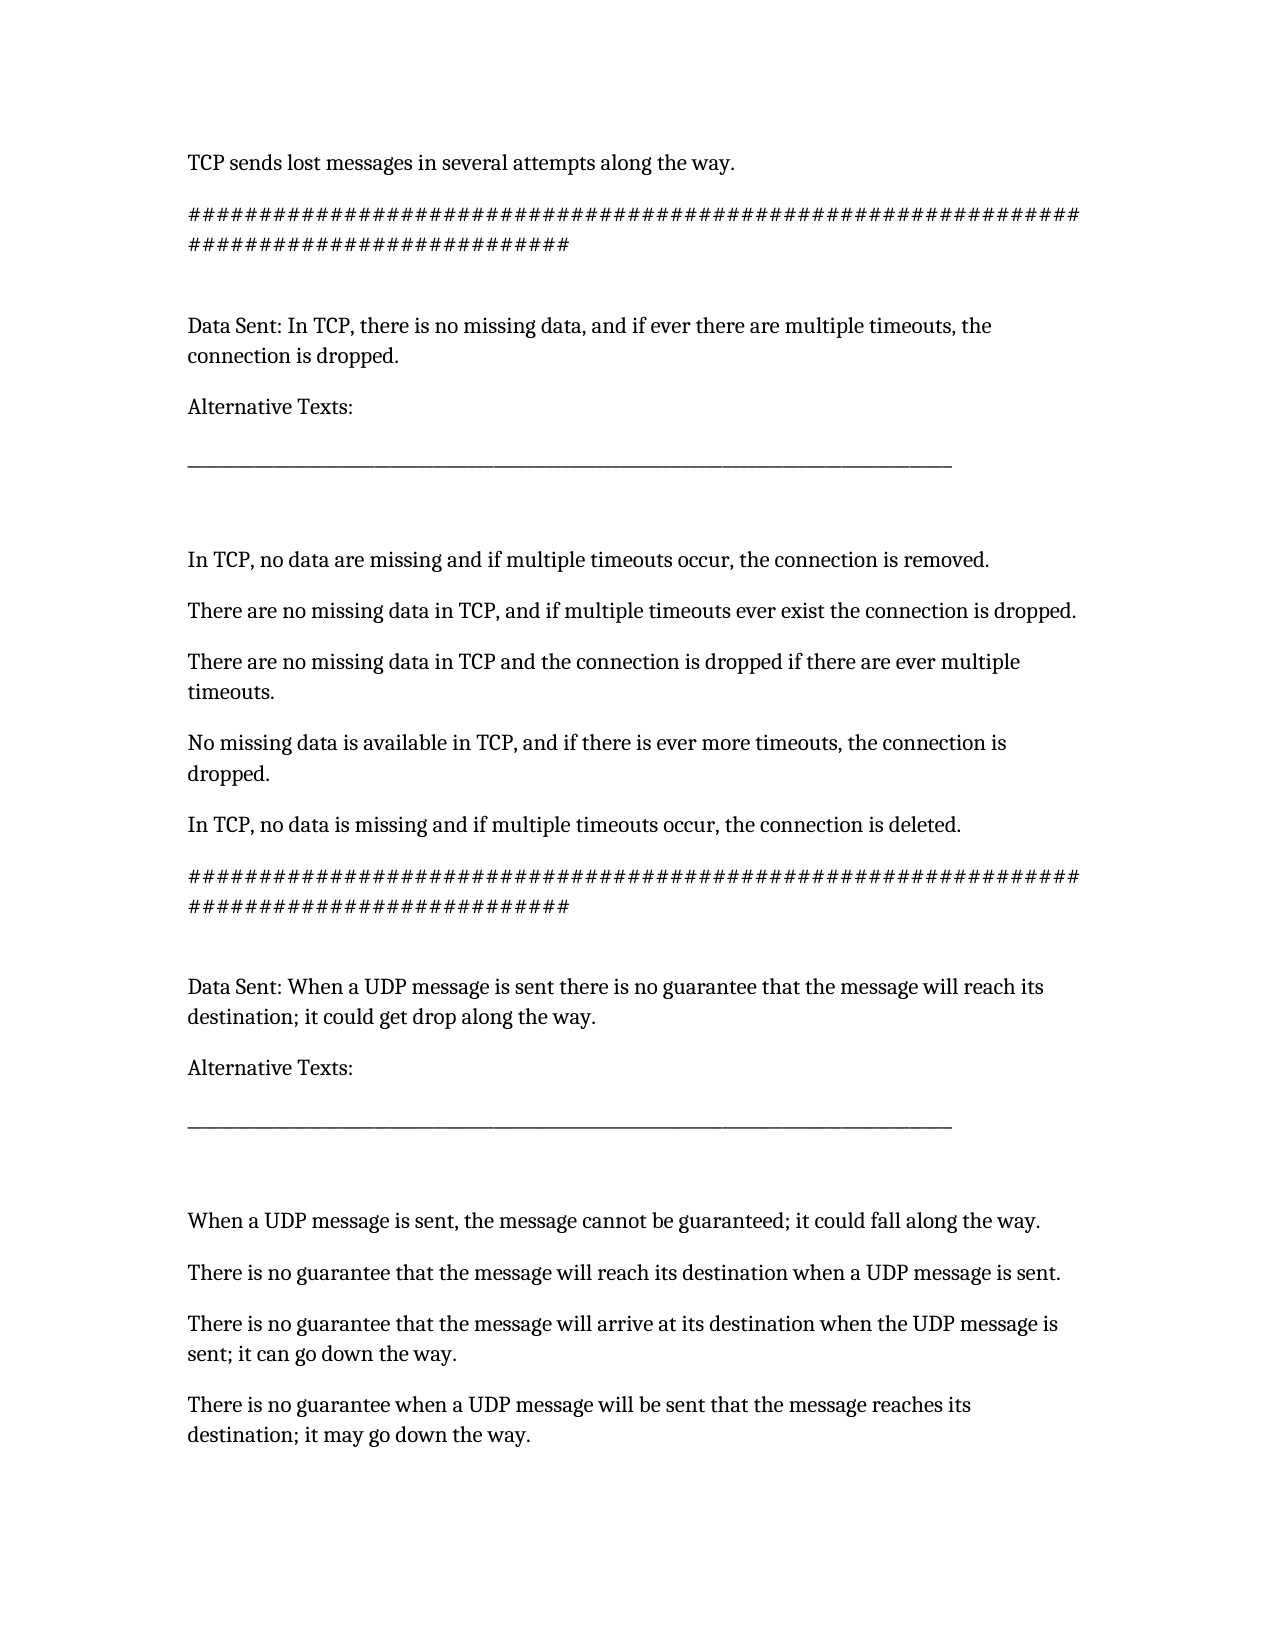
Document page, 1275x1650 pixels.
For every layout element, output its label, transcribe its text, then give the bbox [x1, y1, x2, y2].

text Data Sent: In TCP, there is no missing data, and if ever there are multiple timeouts, the connection is dropped. [187, 282, 1087, 369]
text There is no guarantee that the message will reach its destination when a UDP message is sent. [187, 1259, 1087, 1286]
text In TCP, no data are missing and if multiple timeouts occur, the connection is removed. [187, 547, 1087, 573]
text There is no guarantee when a UDP message will be sent that the message reaches its destination; it may go down the way. [187, 1392, 1087, 1448]
text TCP sends lost messages in several attempts along the way. [187, 150, 1087, 176]
text When a UDP message is sent, the message cannot be guaranteed; it could fall along the way. [187, 1208, 1087, 1235]
text ########################################################################################## [187, 201, 1087, 258]
text __________________________________________________________________________________________ [187, 445, 1087, 471]
text No missing data is available in TCP, and if there is ever more timeouts, the connection is dropped. [187, 730, 1087, 787]
text In TCP, no data is missing and if multiple timeouts occur, the connection is deleted. [187, 811, 1087, 838]
text Data Sent: When a UDP message is sent there is no guarantee that the message will reach its destination; it could get drop along the way. [187, 944, 1087, 1031]
text There are no missing data in TCP and the connection is dropped if there are ever multiple timeouts. [187, 649, 1087, 706]
text There are no missing data in TCP, and if multiple timeouts ever exist the connection is dropped. [187, 598, 1087, 624]
text ########################################################################################## [187, 862, 1087, 919]
text Alternative Texts: [187, 394, 1087, 420]
text __________________________________________________________________________________________ [187, 1106, 1087, 1133]
text There is no guarantee that the message will arrive at its destination when the UDP message is sent; it can go down the way. [187, 1310, 1087, 1367]
text Alternative Texts: [187, 1055, 1087, 1082]
